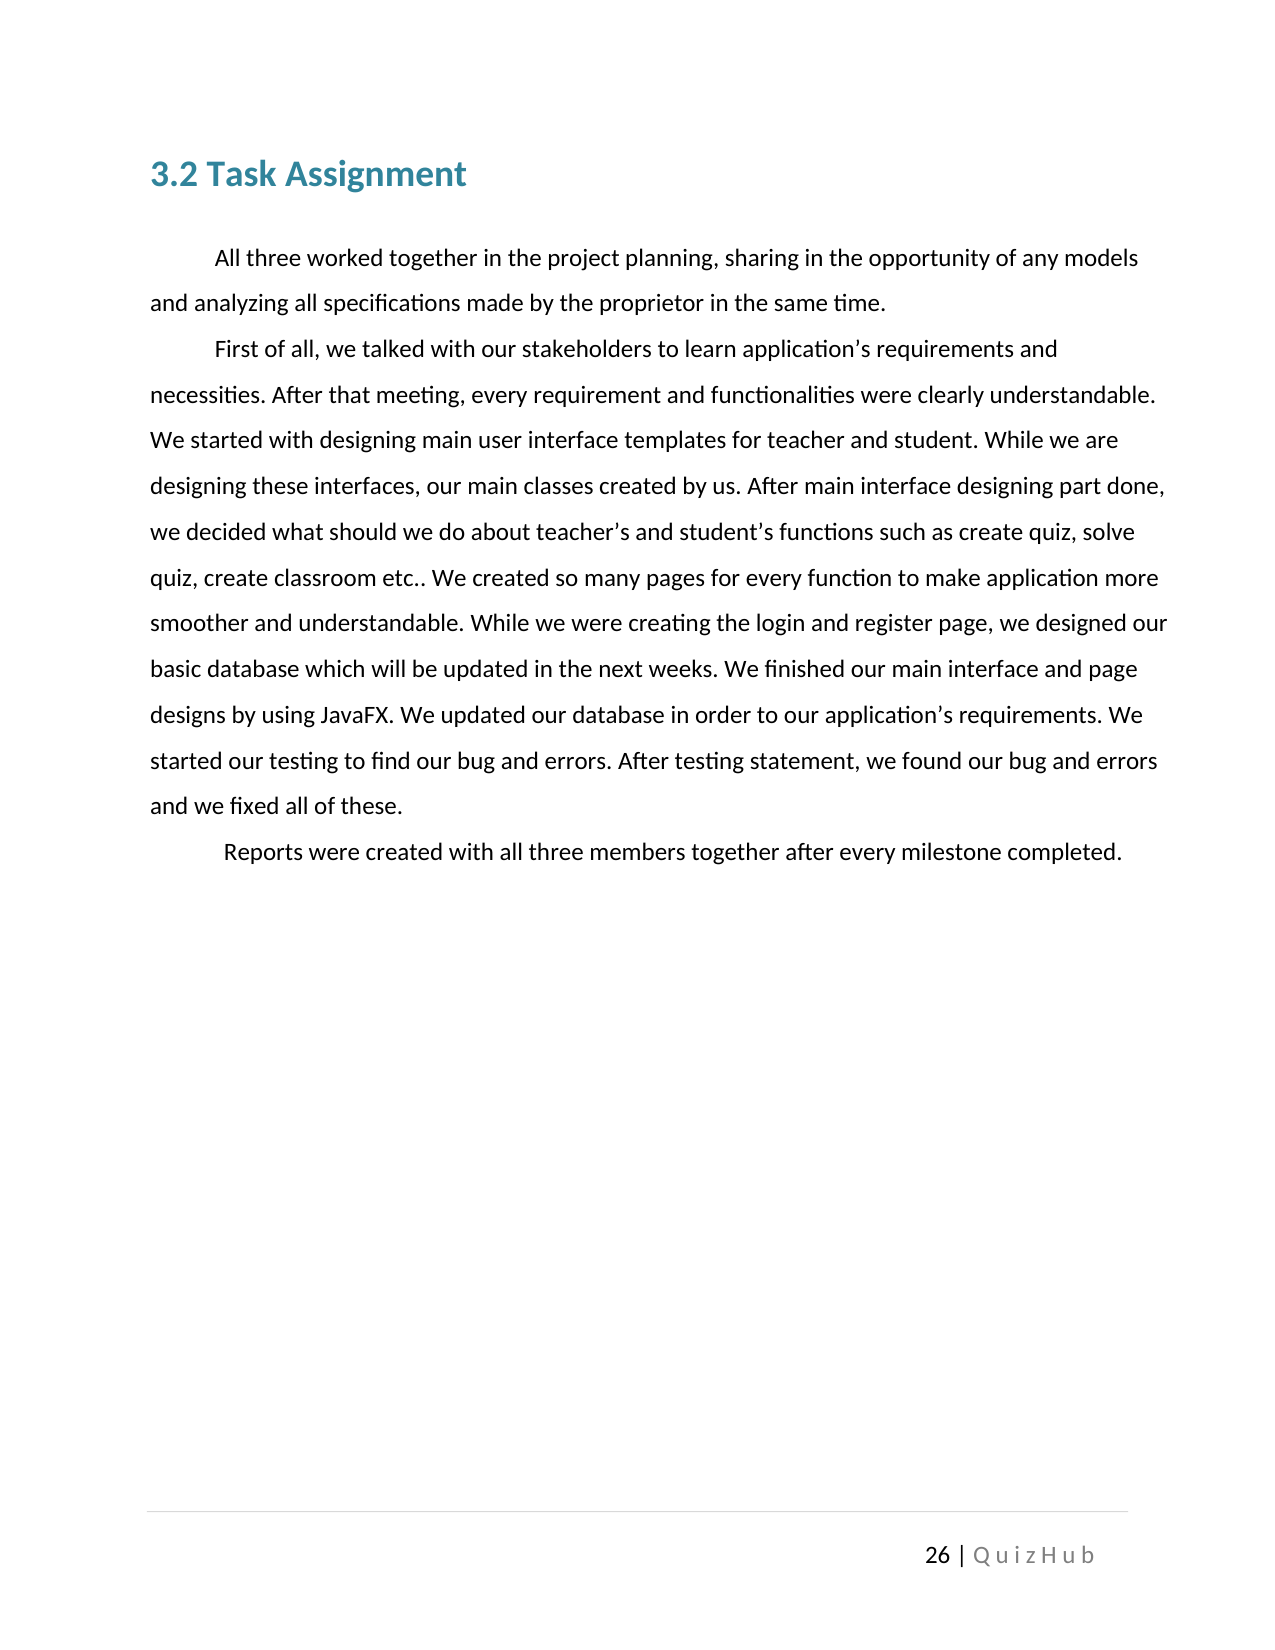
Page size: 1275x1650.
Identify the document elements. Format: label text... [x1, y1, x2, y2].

text basic database which will be updated in the next weeks. We finished our main interface and page [150, 653, 1210, 684]
text smoother and understandable. While we were creating the login and register page, we designed our [150, 608, 1210, 638]
subtitle Task Assignment [150, 150, 1210, 196]
text and analyzing all specifications made by the proprietor in the same time. [150, 287, 1210, 318]
text started our testing to find our bug and errors. After testing statement, we found our bug and errors [150, 745, 1210, 775]
text Reports were created with all three members together after every milestone completed. [150, 836, 1210, 867]
text necessities. After that meeting, every requirement and functionalities were clearly understandable. [150, 379, 1210, 409]
text All three worked together in the project planning, sharing in the opportunity of any models [150, 242, 1210, 272]
text First of all, we talked with our stakeholders to learn application’s requirements and [150, 333, 1210, 364]
text We started with designing main user interface templates for teacher and student. While we are [150, 425, 1210, 455]
text we decided what should we do about teacher’s and student’s functions such as create quiz, solve [150, 516, 1210, 547]
text quiz, create classroom etc.. We created so many pages for every function to make application more [150, 562, 1210, 592]
text designing these interfaces, our main classes created by us. After main interface designing part done, [150, 470, 1210, 501]
text and we fixed all of these. [150, 791, 1210, 821]
text designs by using JavaFX. We updated our database in order to our application’s requirements. We [150, 699, 1210, 729]
